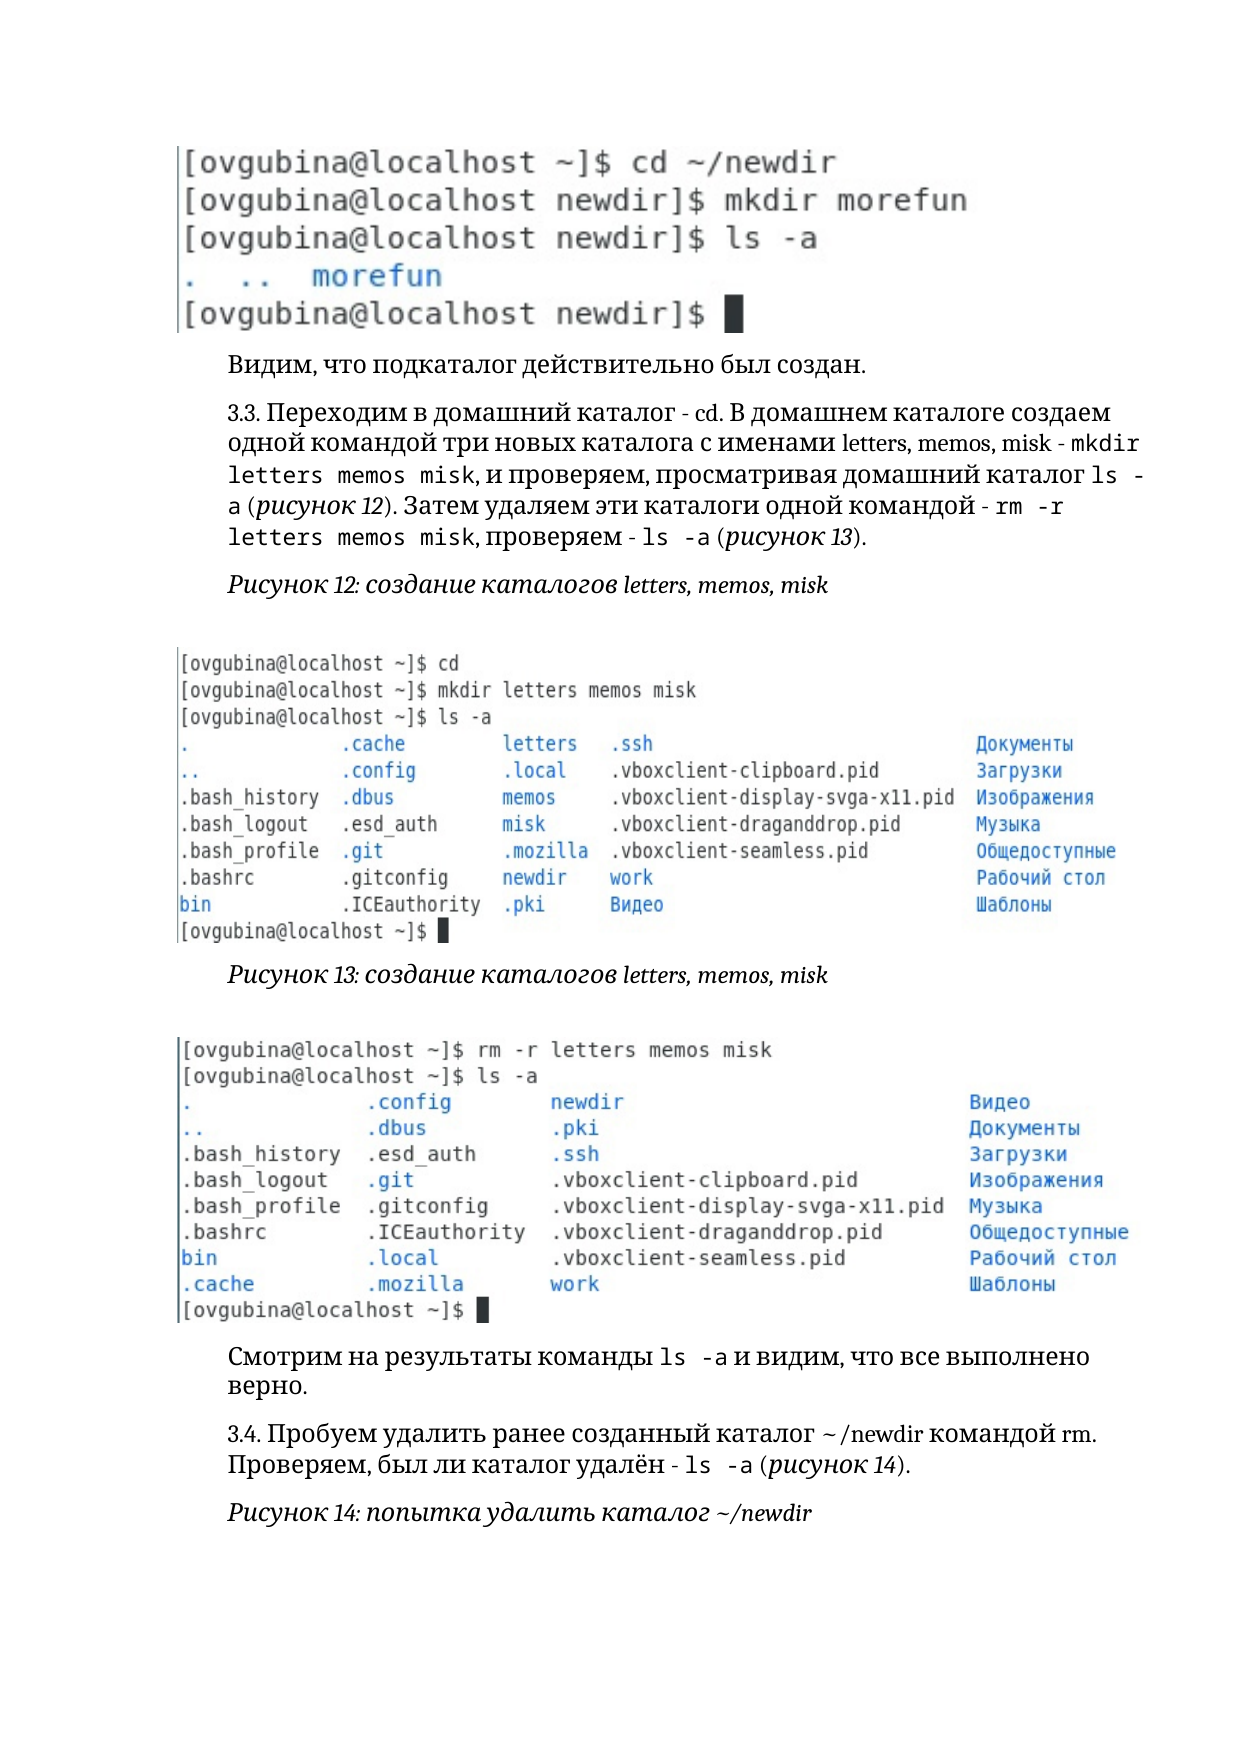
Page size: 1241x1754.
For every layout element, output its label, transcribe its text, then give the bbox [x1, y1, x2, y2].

picture [177, 146, 1241, 333]
list Рисунок 12: создание каталогов letters, memos, misk [177, 571, 1152, 600]
picture [177, 647, 1186, 943]
list Рисунок 13: создание каталогов letters, memos, misk [177, 961, 1152, 990]
list 3.4. Пробуем удалить ранее созданный каталог ~/newdir командой rm. Проверяем, был ли каталог удалён - ls -a (рисунок 14). [177, 1420, 1152, 1480]
list Видим, что подкаталог действительно был создан. [177, 351, 1152, 380]
picture [177, 1037, 1241, 1323]
list Рисунок 14: попытка удалить каталог ~/newdir [177, 1498, 1152, 1527]
list Смотрим на результаты команды ls -a и видим, что все выполнено верно. [177, 1341, 1152, 1401]
list 3.3. Переходим в домашний каталог - cd. В домашнем каталоге создаем одной командой три новых каталога с именами letters, memos, misk - mkdir letters memos misk, и проверяем, просматривая домашний каталог ls -a (рисунок 12). Затем удаляем эти каталоги одной командой - rm -r letters memos misk, проверяем - ls -a (рисунок 13). [177, 398, 1152, 552]
